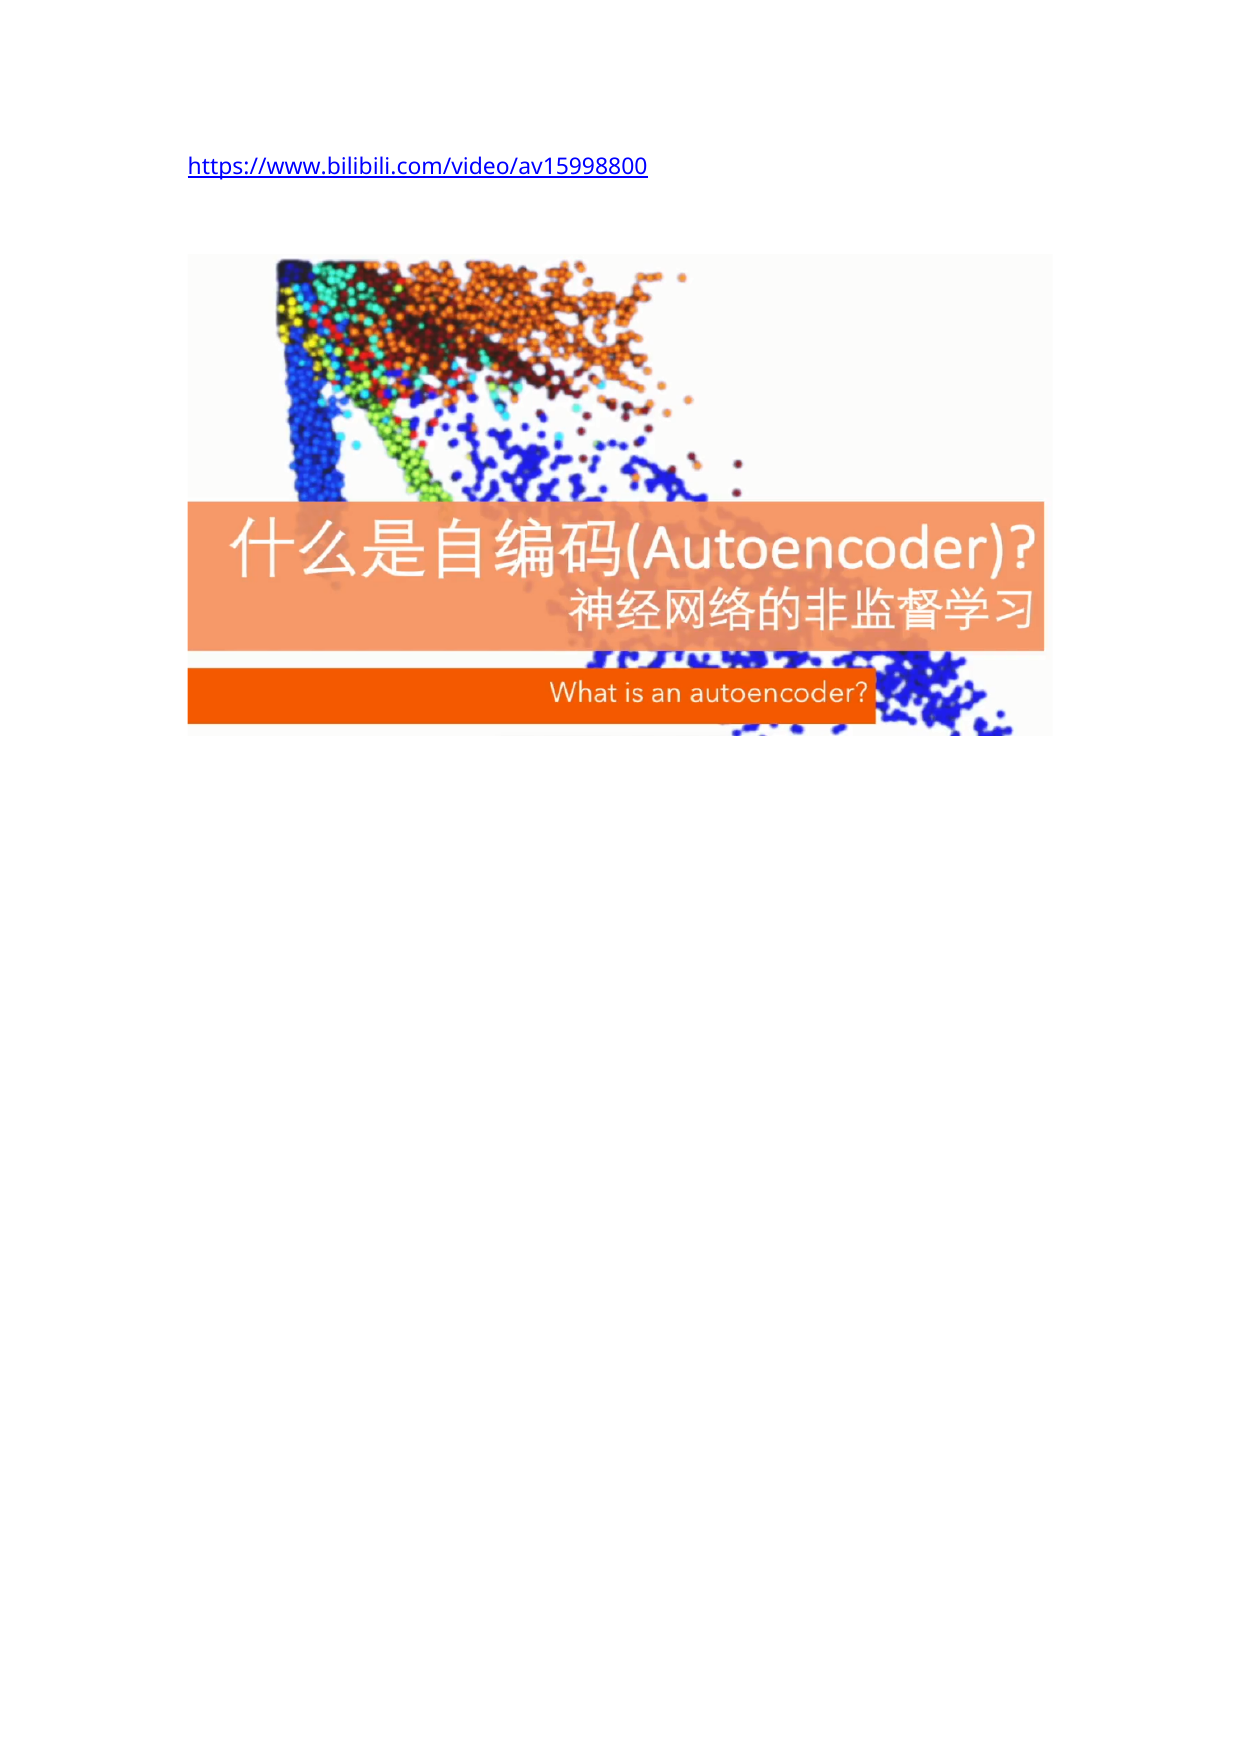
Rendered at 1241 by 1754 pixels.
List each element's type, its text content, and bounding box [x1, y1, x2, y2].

picture [187, 254, 1053, 740]
text https://www.bilibili.com/video/av15998800 [187, 150, 1053, 181]
